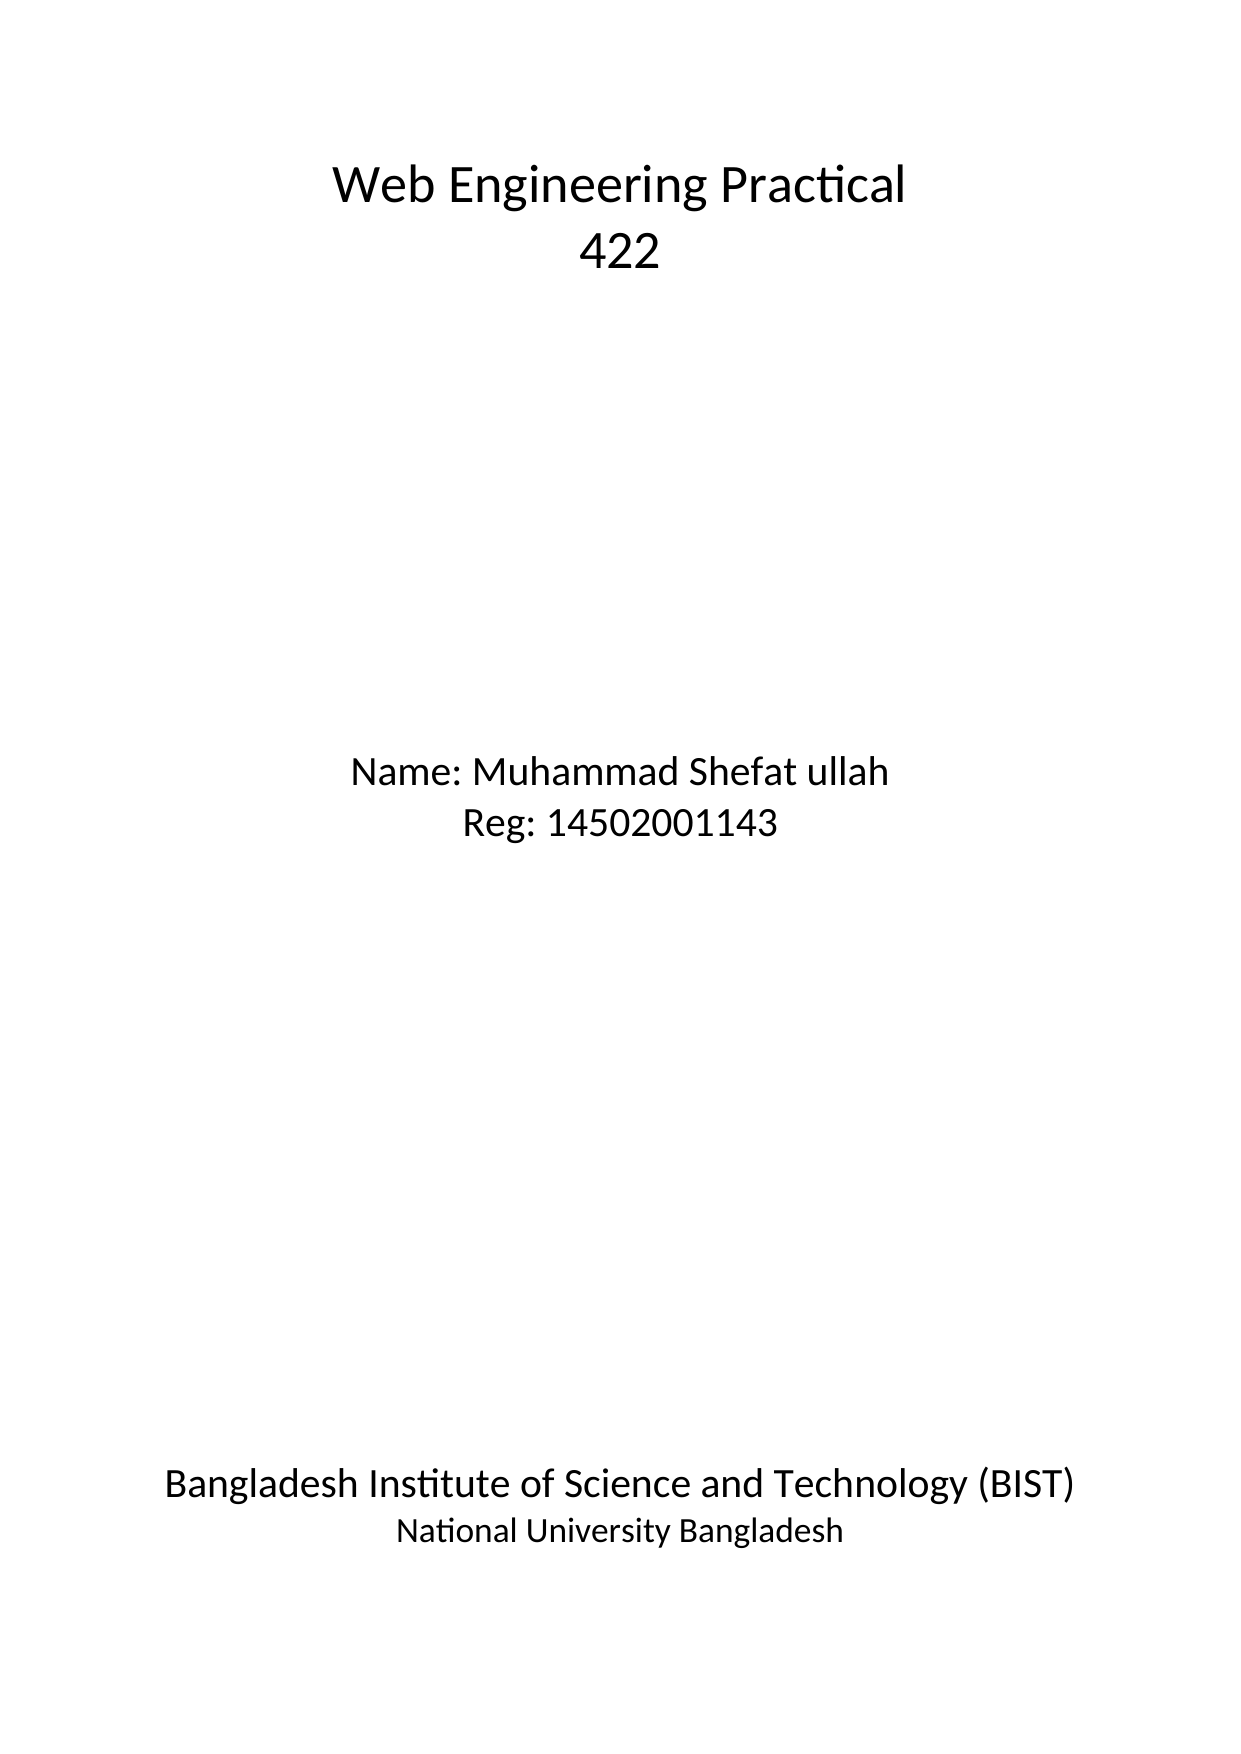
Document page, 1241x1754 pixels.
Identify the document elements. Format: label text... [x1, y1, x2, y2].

text Web Engineering Practical [150, 150, 1090, 216]
text 422 [150, 216, 1090, 282]
text Reg: 14502001143 [150, 796, 1090, 847]
text Name: Muhammad Shefat ullah [150, 745, 1090, 796]
text Bangladesh Institute of Science and Technology (BIST) [150, 1457, 1090, 1508]
text National University Bangladesh [150, 1508, 1090, 1551]
